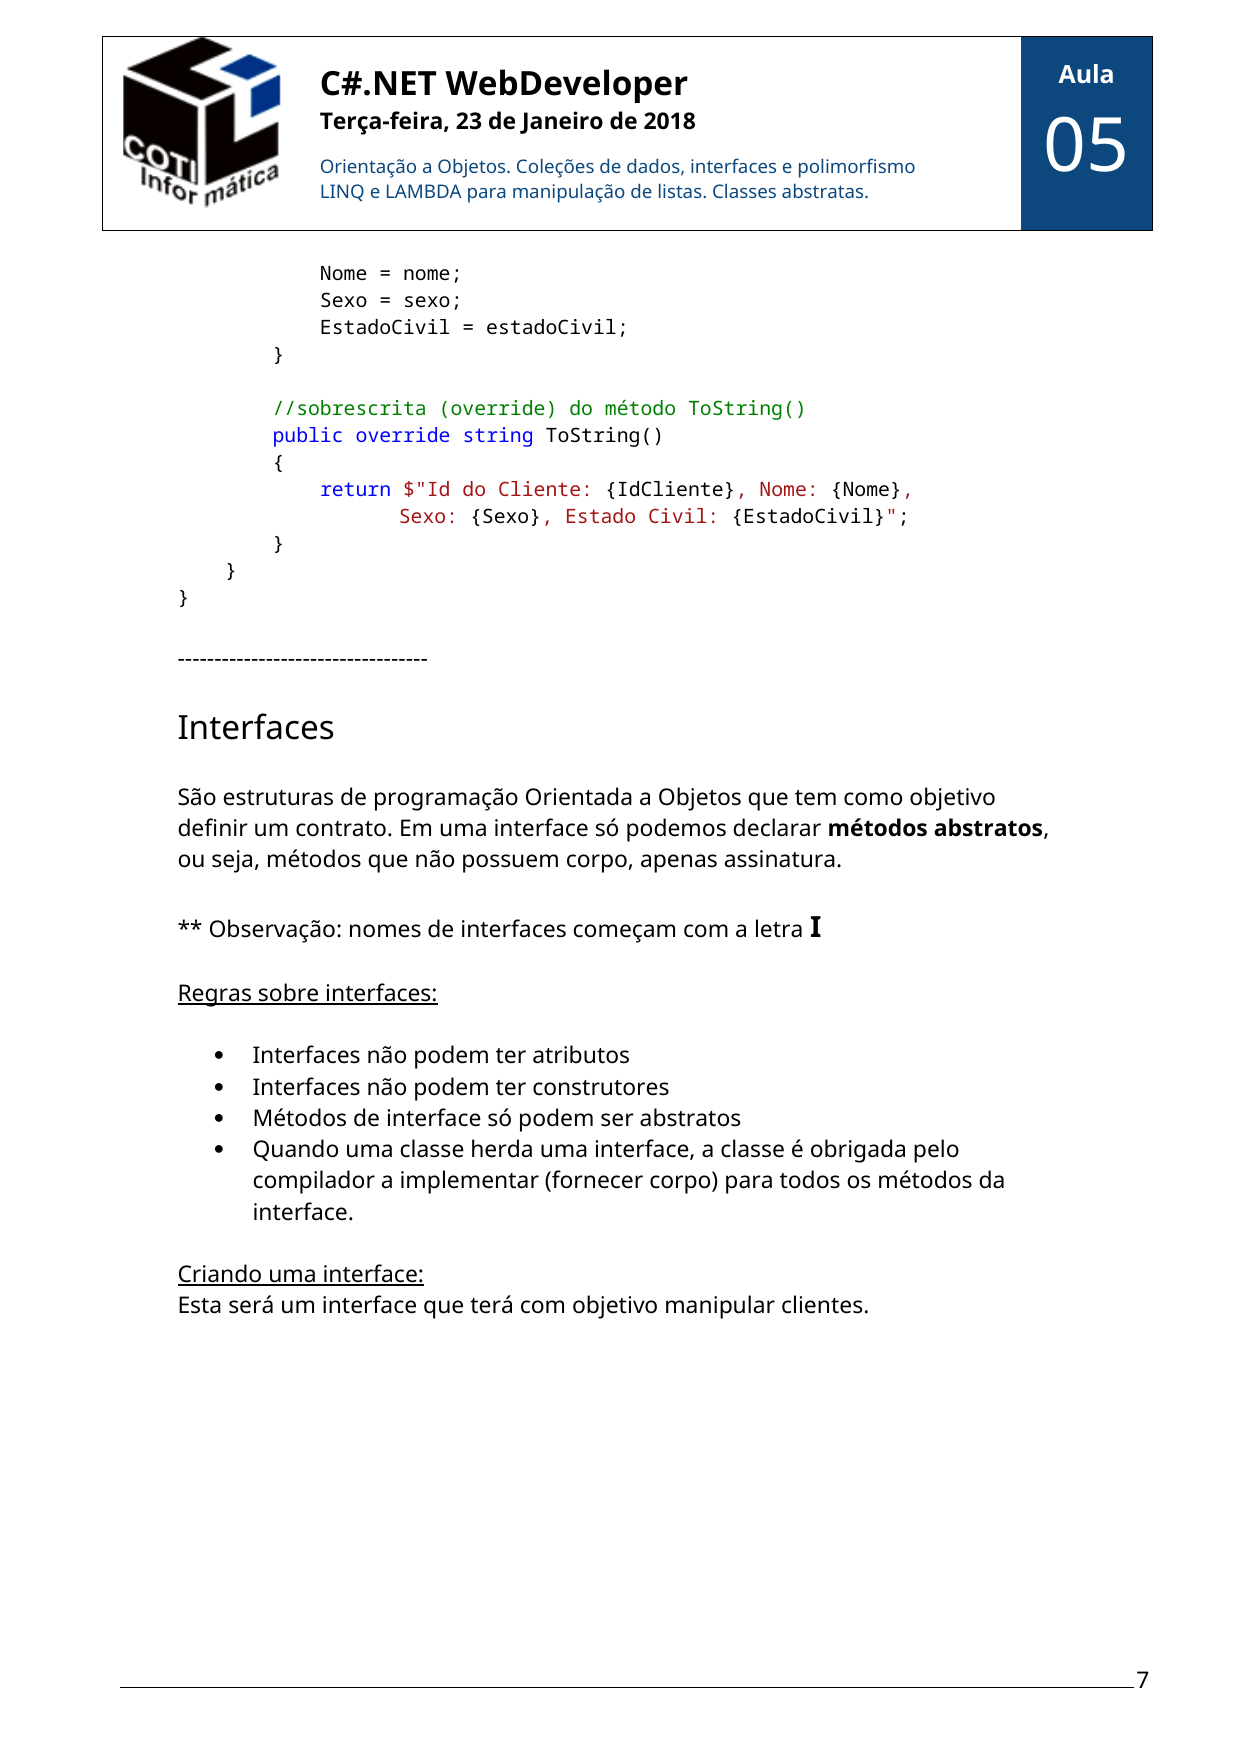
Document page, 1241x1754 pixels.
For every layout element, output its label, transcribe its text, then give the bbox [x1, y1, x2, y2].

list Interfaces não podem ter construtores [215, 1071, 1063, 1102]
text Interfaces [177, 704, 1063, 749]
text Regras sobre interfaces: [177, 977, 1063, 1008]
text ---------------------------------- [177, 642, 1063, 673]
text EstadoCivil = estadoCivil; [177, 314, 1063, 341]
list Interfaces não podem ter atributos [215, 1039, 1063, 1071]
text Nome = nome; [177, 260, 1063, 287]
list Métodos de interface só podem ser abstratos [215, 1102, 1063, 1133]
text } [177, 529, 1063, 556]
text } [177, 341, 1063, 368]
text Criando uma interface: [177, 1258, 1063, 1289]
text ** Observação: nomes de interfaces começam com a letra I [177, 906, 1063, 946]
text //sobrescrita (override) do método ToString() [177, 394, 1063, 422]
text } [177, 583, 1063, 610]
text } [177, 556, 1063, 583]
text São estruturas de programação Orientada a Objetos que tem como objetivo definir um contrato. Em uma interface só podemos declarar métodos abstratos, ou seja, métodos que não possuem corpo, apenas assinatura. [177, 781, 1063, 874]
list Quando uma classe herda uma interface, a classe é obrigada pelo compilador a implementar (fornecer corpo) para todos os métodos da interface. [215, 1133, 1063, 1227]
text Sexo: {Sexo}, Estado Civil: {EstadoCivil}"; [177, 502, 1063, 529]
text return $"Id do Cliente: {IdCliente}, Nome: {Nome}, [177, 476, 1063, 502]
text Sexo = sexo; [177, 287, 1063, 314]
text Esta será um interface que terá com objetivo manipular clientes. [177, 1289, 1063, 1321]
text public override string ToString() [177, 422, 1063, 448]
text { [177, 448, 1063, 476]
